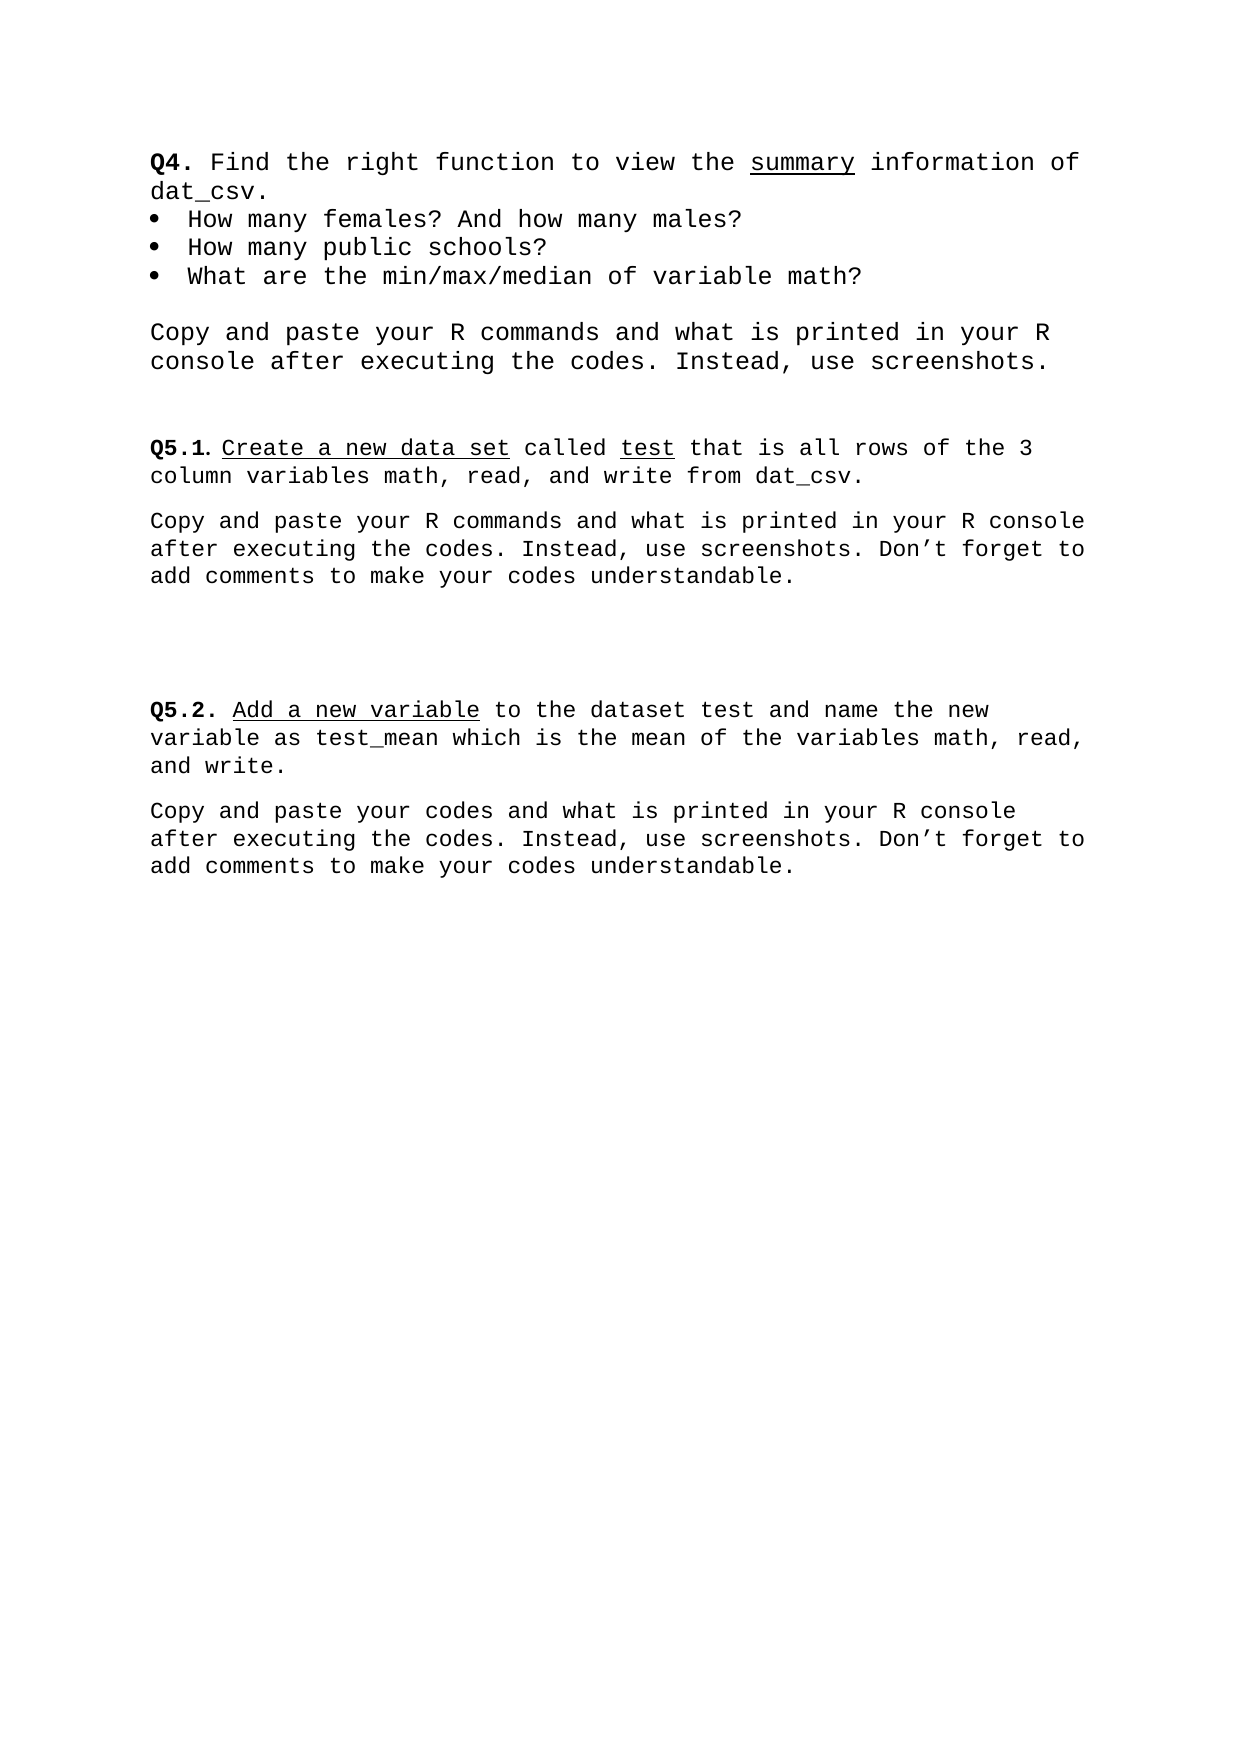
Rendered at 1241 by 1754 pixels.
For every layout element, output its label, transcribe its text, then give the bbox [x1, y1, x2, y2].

list How many females? And how many males? [150, 207, 1090, 235]
text Q5.1. Create a new data set called test that is all rows of the 3 column variables math, read, and write from dat_csv. [150, 433, 1090, 490]
text Q5.2. Add a new variable to the dataset test and name the new variable as test_mean which is the mean of the variables math, read, and write. [150, 699, 1090, 780]
list What are the min/max/median of variable math? [150, 263, 1090, 292]
text Copy and paste your R commands and what is printed in your R console after executing the codes. Instead, use screenshots. [150, 320, 1090, 377]
list How many public schools? [150, 235, 1090, 263]
text Copy and paste your codes and what is printed in your R console after executing the codes. Instead, use screenshots. Don’t forget to add comments to make your codes understandable. [150, 799, 1090, 881]
text Q4. Find the right function to view the summary information of dat_csv. [150, 150, 1090, 207]
text Copy and paste your R commands and what is printed in your R console after executing the codes. Instead, use screenshots. Don’t forget to add comments to make your codes understandable. [150, 509, 1090, 591]
